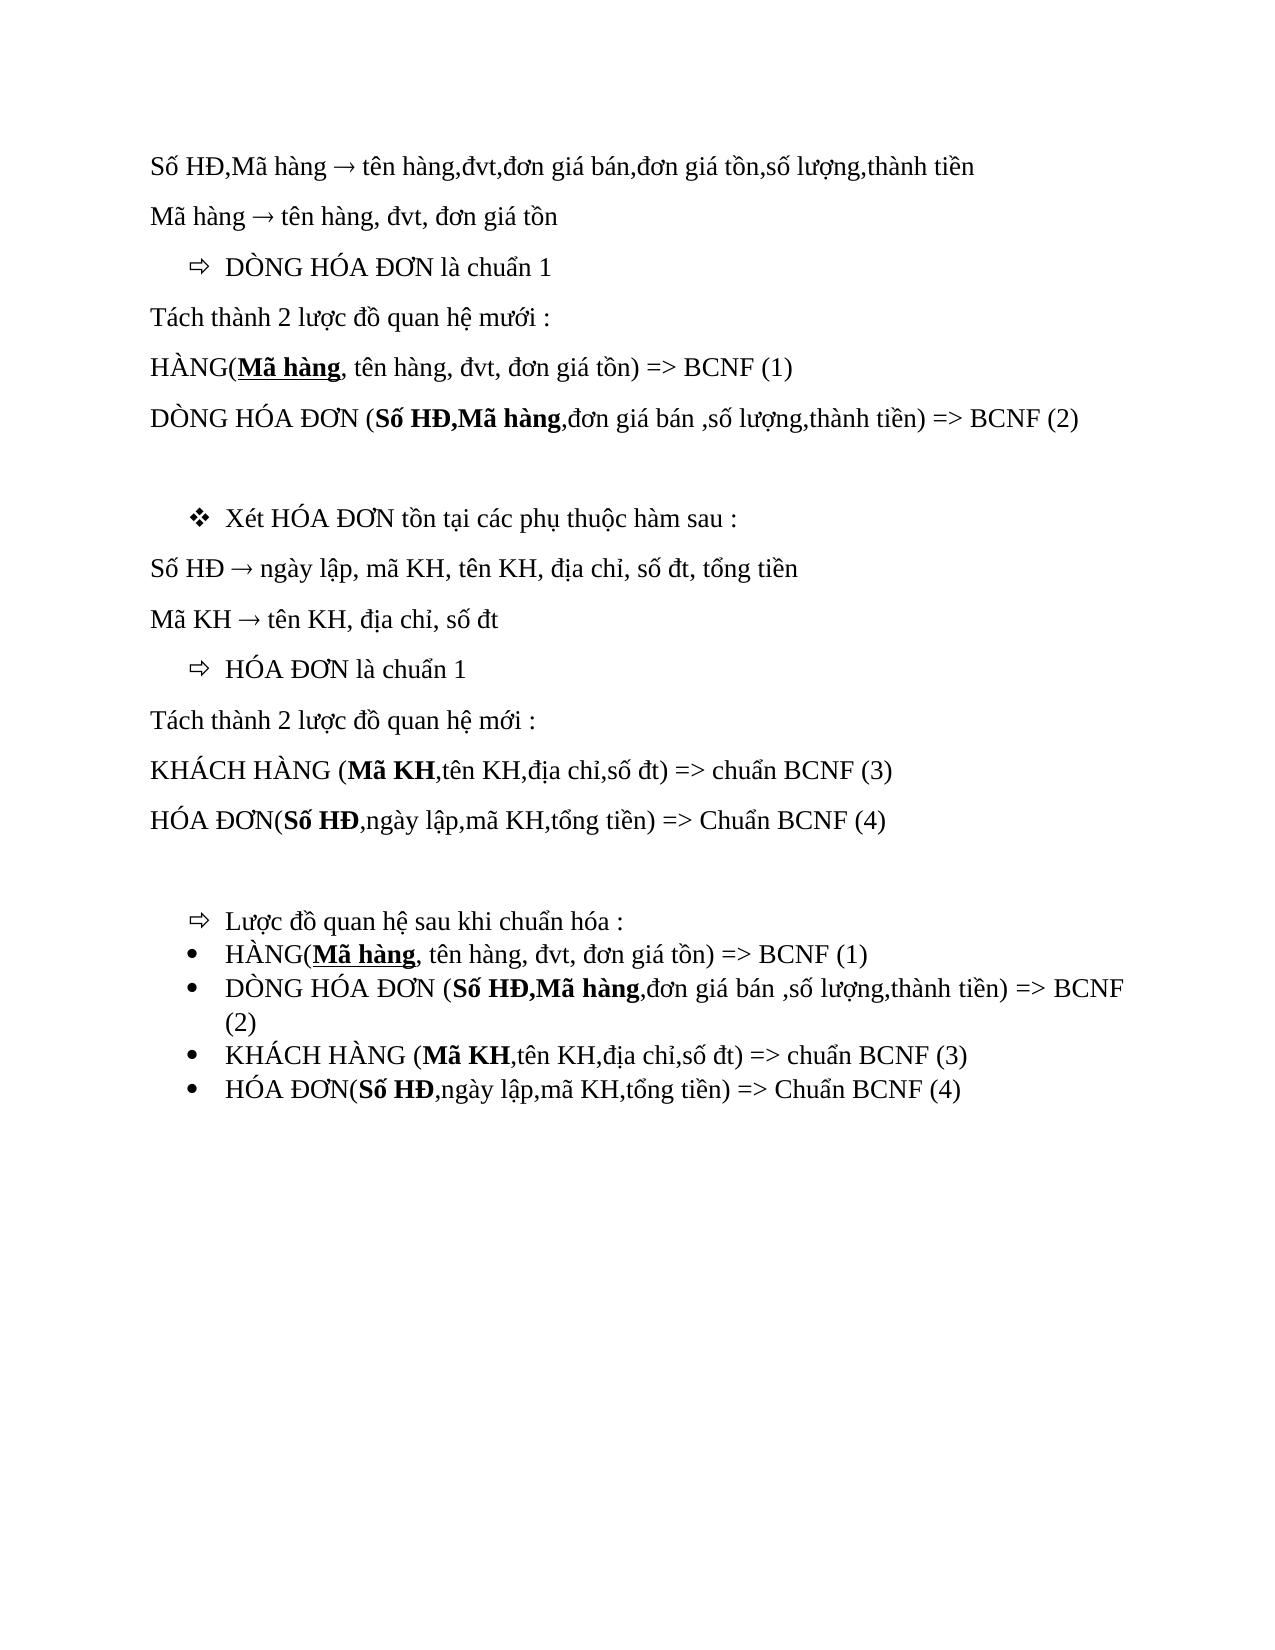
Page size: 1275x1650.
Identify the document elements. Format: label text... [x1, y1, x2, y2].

text HÀNG(Mã hàng, tên hàng, đvt, đơn giá tồn) => BCNF (1) [150, 351, 1125, 383]
text Tách thành 2 lược đồ quan hệ mới : [150, 704, 1125, 735]
text HÓA ĐƠN(Số HĐ,ngày lập,mã KH,tổng tiền) => Chuẩn BCNF (4) [150, 804, 1125, 835]
list DÒNG HÓA ĐƠN là chuẩn 1 [187, 251, 1125, 282]
list HÓA ĐƠN(Số HĐ,ngày lập,mã KH,tổng tiền) => Chuẩn BCNF (4) [187, 1073, 1125, 1104]
list Lược đồ quan hệ sau khi chuẩn hóa : [187, 904, 1125, 936]
list KHÁCH HÀNG (Mã KH,tên KH,địa chỉ,số đt) => chuẩn BCNF (3) [187, 1039, 1125, 1071]
text DÒNG HÓA ĐƠN (Số HĐ,Mã hàng,đơn giá bán ,số lượng,thành tiền) => BCNF (2) [150, 402, 1125, 433]
text Số HĐ,Mã hàng tên hàng,đvt,đơn giá bán,đơn giá tồn,số lượng,thành tiền [150, 150, 1125, 181]
list DÒNG HÓA ĐƠN (Số HĐ,Mã hàng,đơn giá bán ,số lượng,thành tiền) => BCNF (2) [187, 972, 1125, 1037]
list Xét HÓA ĐƠN tồn tại các phụ thuộc hàm sau : [187, 502, 1125, 533]
list HÓA ĐƠN là chuẩn 1 [187, 653, 1125, 684]
text Số HĐ ngày lập, mã KH, tên KH, địa chỉ, số đt, tổng tiền [150, 552, 1125, 584]
text KHÁCH HÀNG (Mã KH,tên KH,địa chỉ,số đt) => chuẩn BCNF (3) [150, 754, 1125, 785]
text Tách thành 2 lược đồ quan hệ mưới : [150, 301, 1125, 332]
text Mã hàng tên hàng, đvt, đơn giá tồn [150, 200, 1125, 232]
text Mã KH tên KH, địa chỉ, số đt [150, 603, 1125, 634]
list HÀNG(Mã hàng, tên hàng, đvt, đơn giá tồn) => BCNF (1) [187, 938, 1125, 969]
